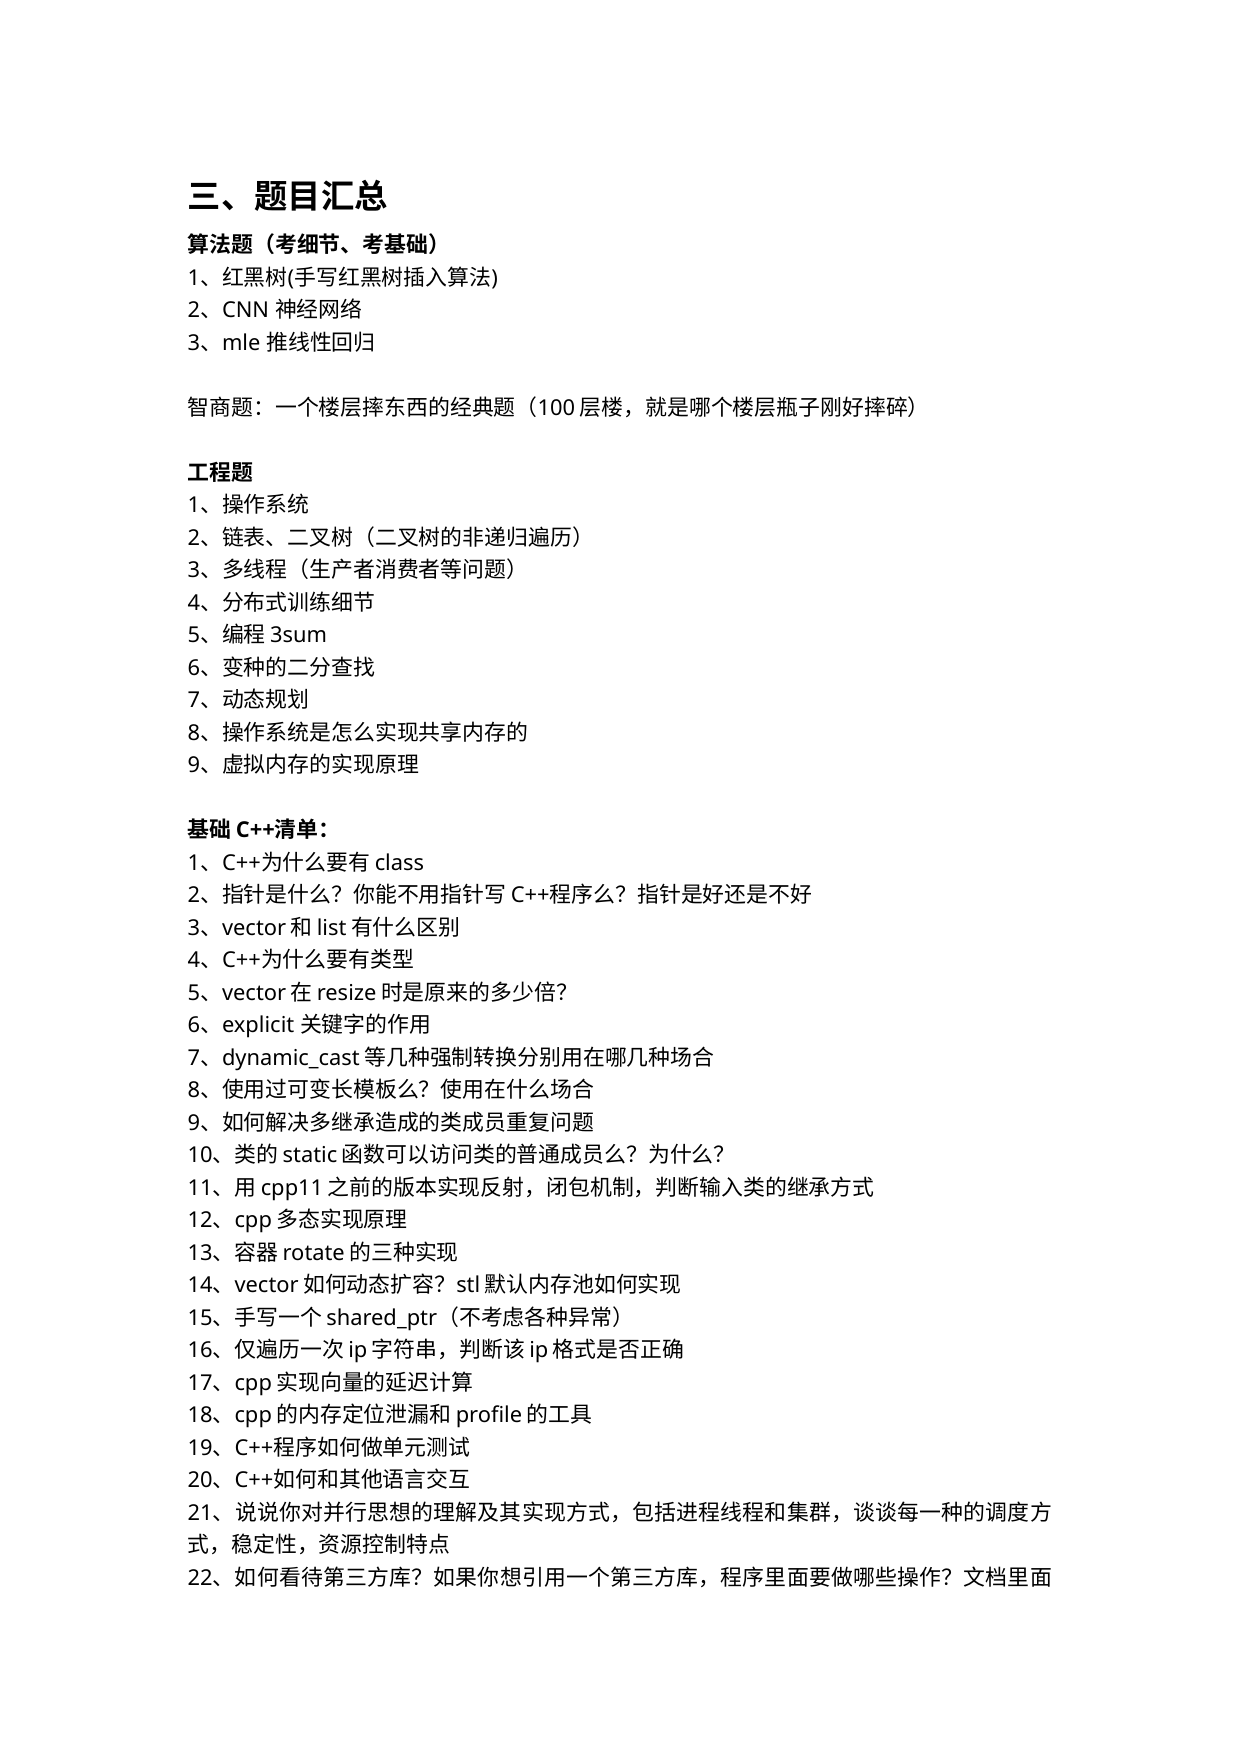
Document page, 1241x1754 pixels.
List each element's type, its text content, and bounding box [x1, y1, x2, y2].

text 5、编程3sum [187, 617, 1053, 649]
text 19、C++程序如何做单元测试 [187, 1429, 1053, 1462]
text 14、vector如何动态扩容？stl默认内存池如何实现 [187, 1267, 1053, 1299]
text 8、操作系统是怎么实现共享内存的 [187, 714, 1053, 747]
text 2、链表、二叉树（二叉树的非递归遍历） [187, 519, 1053, 552]
text 20、C++如何和其他语言交互 [187, 1462, 1053, 1494]
text 13、容器rotate的三种实现 [187, 1234, 1053, 1267]
text 15、手写一个shared_ptr（不考虑各种异常） [187, 1299, 1053, 1332]
text 1、C++为什么要有class [187, 844, 1053, 877]
text 1、红黑树(手写红黑树插入算法) [187, 259, 1053, 292]
text 7、动态规划 [187, 682, 1053, 714]
text 4、分布式训练细节 [187, 584, 1053, 617]
text 16、仅遍历一次ip字符串，判断该ip格式是否正确 [187, 1332, 1053, 1364]
text 智商题：一个楼层摔东西的经典题（100层楼，就是哪个楼层瓶子刚好摔碎） [187, 389, 1053, 422]
text 1、操作系统 [187, 487, 1053, 519]
text 算法题（考细节、考基础） [187, 227, 1053, 259]
text 5、vector在resize时是原来的多少倍？ [187, 974, 1053, 1007]
text 3、mle 推线性回归 [187, 324, 1053, 357]
text 7、dynamic_cast等几种强制转换分别用在哪几种场合 [187, 1039, 1053, 1072]
text 2、CNN 神经网络 [187, 292, 1053, 324]
text 10、类的static函数可以访问类的普通成员么？为什么？ [187, 1137, 1053, 1169]
text 6、explicit 关键字的作用 [187, 1007, 1053, 1039]
text 9、虚拟内存的实现原理 [187, 747, 1053, 779]
text 基础C++清单： [187, 812, 1053, 844]
text 12、cpp多态实现原理 [187, 1202, 1053, 1234]
text 3、多线程（生产者消费者等问题） [187, 552, 1053, 584]
text 工程题 [187, 454, 1053, 487]
text 6、变种的二分查找 [187, 649, 1053, 682]
text 11、用cpp11之前的版本实现反射，闭包机制，判断输入类的继承方式 [187, 1169, 1053, 1202]
text 21、说说你对并行思想的理解及其实现方式，包括进程线程和集群，谈谈每一种的调度方式，稳定性，资源控制特点 [187, 1494, 1053, 1559]
text 4、C++为什么要有类型 [187, 942, 1053, 974]
text 9、如何解决多继承造成的类成员重复问题 [187, 1104, 1053, 1137]
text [187, 1559, 1053, 1592]
text 18、cpp的内存定位泄漏和profile的工具 [187, 1397, 1053, 1429]
text 2、指针是什么？你能不用指针写C++程序么？指针是好还是不好 [187, 877, 1053, 909]
text 三、题目汇总 [187, 162, 1053, 227]
text 8、使用过可变长模板么？使用在什么场合 [187, 1072, 1053, 1104]
text 17、cpp实现向量的延迟计算 [187, 1364, 1053, 1397]
text 3、vector和list有什么区别 [187, 909, 1053, 942]
